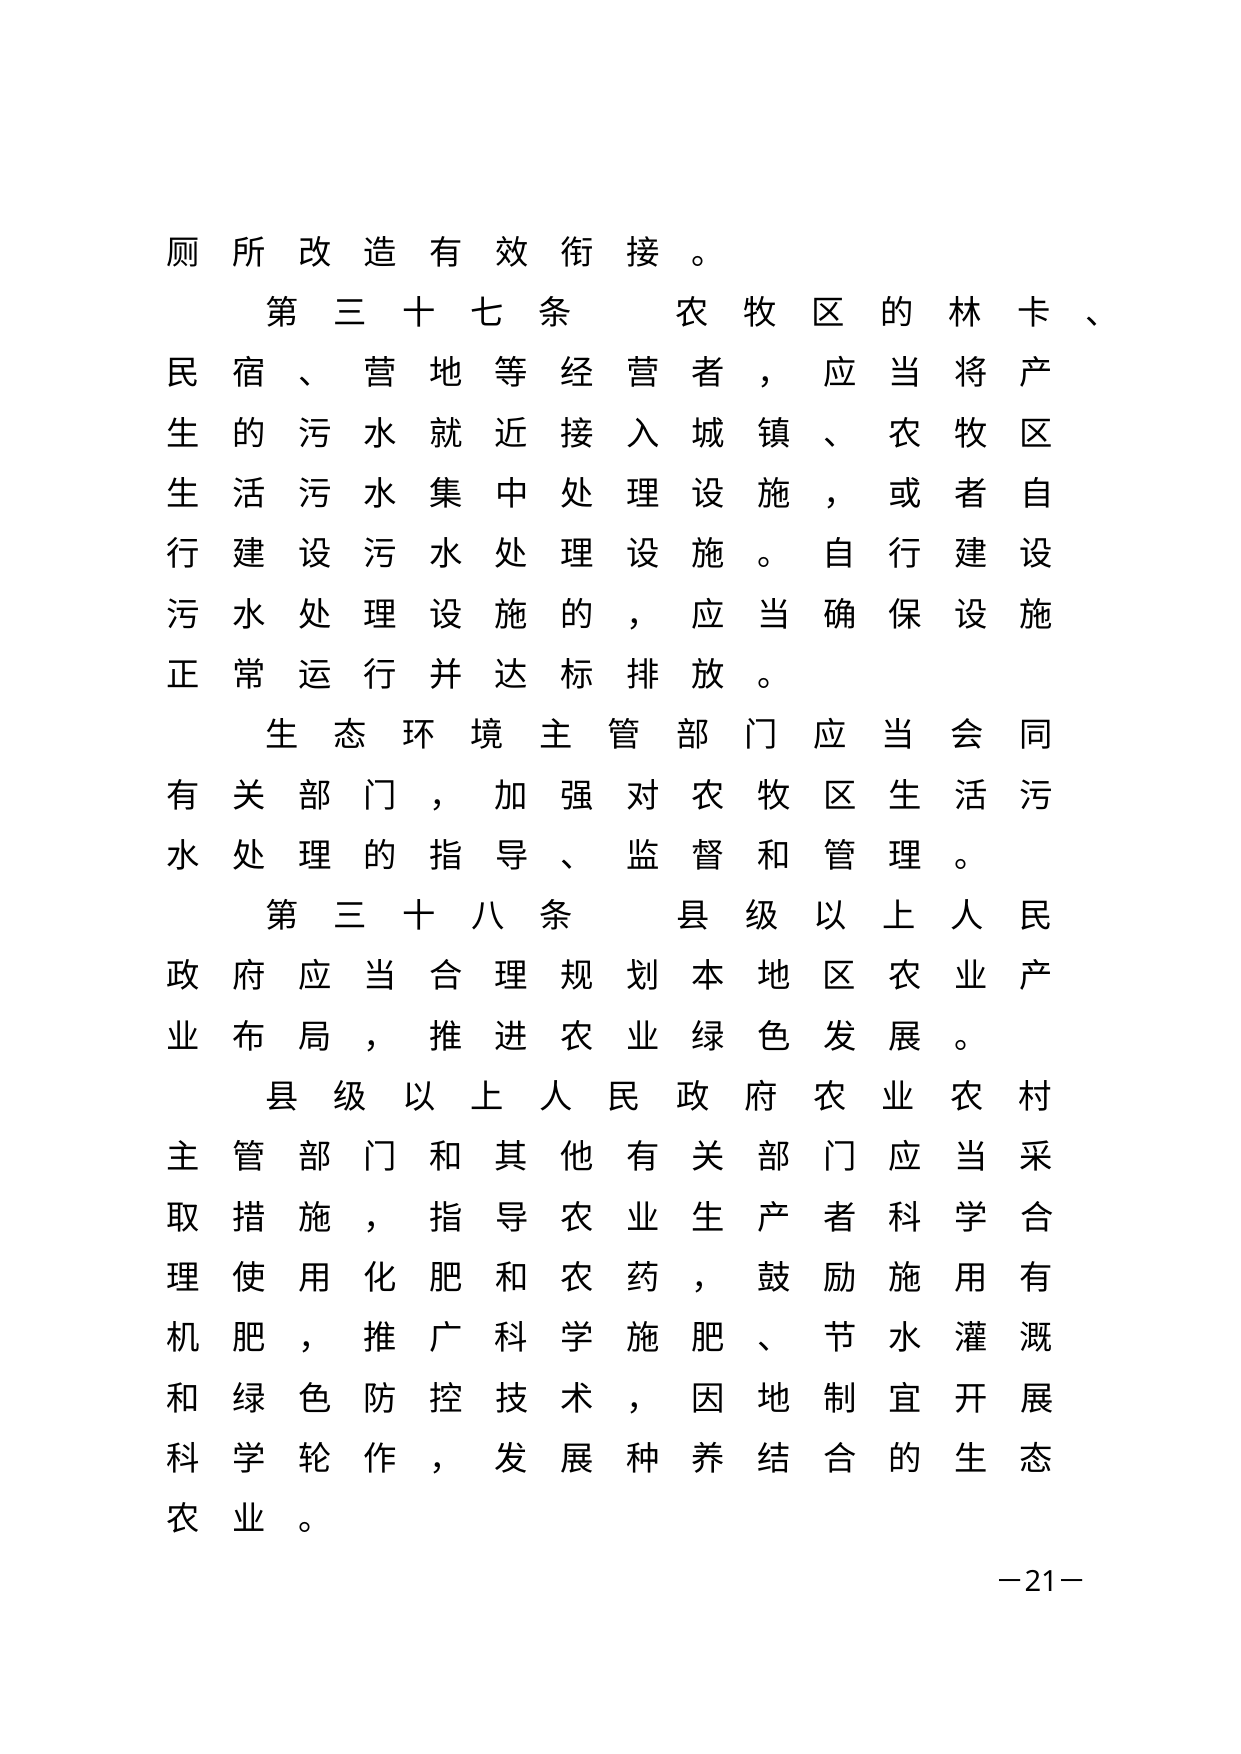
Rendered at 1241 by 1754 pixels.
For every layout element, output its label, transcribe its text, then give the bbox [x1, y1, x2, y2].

text 县级以上人民政府农业农村主管部门和其他有关部门应当采取措施，指导农业生产者科学合理使用化肥和农药，鼓励施用有机肥，推广科学施肥、节水灌溉和绿色防控技术，因地制宜开展科学轮作，发展种养结合的生态农业。 [167, 1064, 1085, 1546]
text 第三十七条 农牧区的林卡、民宿、营地等经营者，应当将产生的污水就近接入城镇、农牧区生活污水集中处理设施，或者自行建设污水处理设施。自行建设污水处理设施的，应当确保设施正常运行并达标排放。 [167, 280, 1085, 702]
text 生态环境主管部门应当会同有关部门，加强对农牧区生活污水处理的指导、监督和管理。 [167, 702, 1085, 883]
text 距离城镇污水管网较近的农村和城镇周边村庄，可以就近接入城镇污水集中处理设施；距离管网较远、人口密集的村庄，可以建设农牧区生活污水集中处理设施；居住偏远分散、人口较少的村庄，可以采取分散处理的方式，鼓励建设农牧区分散式污水处理设施，并与农牧区人畜分离、厕所改造有效衔接。 [167, 219, 1085, 280]
text 第三十八条 县级以上人民政府应当合理规划本地区农业产业布局，推进农业绿色发展。 [167, 883, 1085, 1064]
